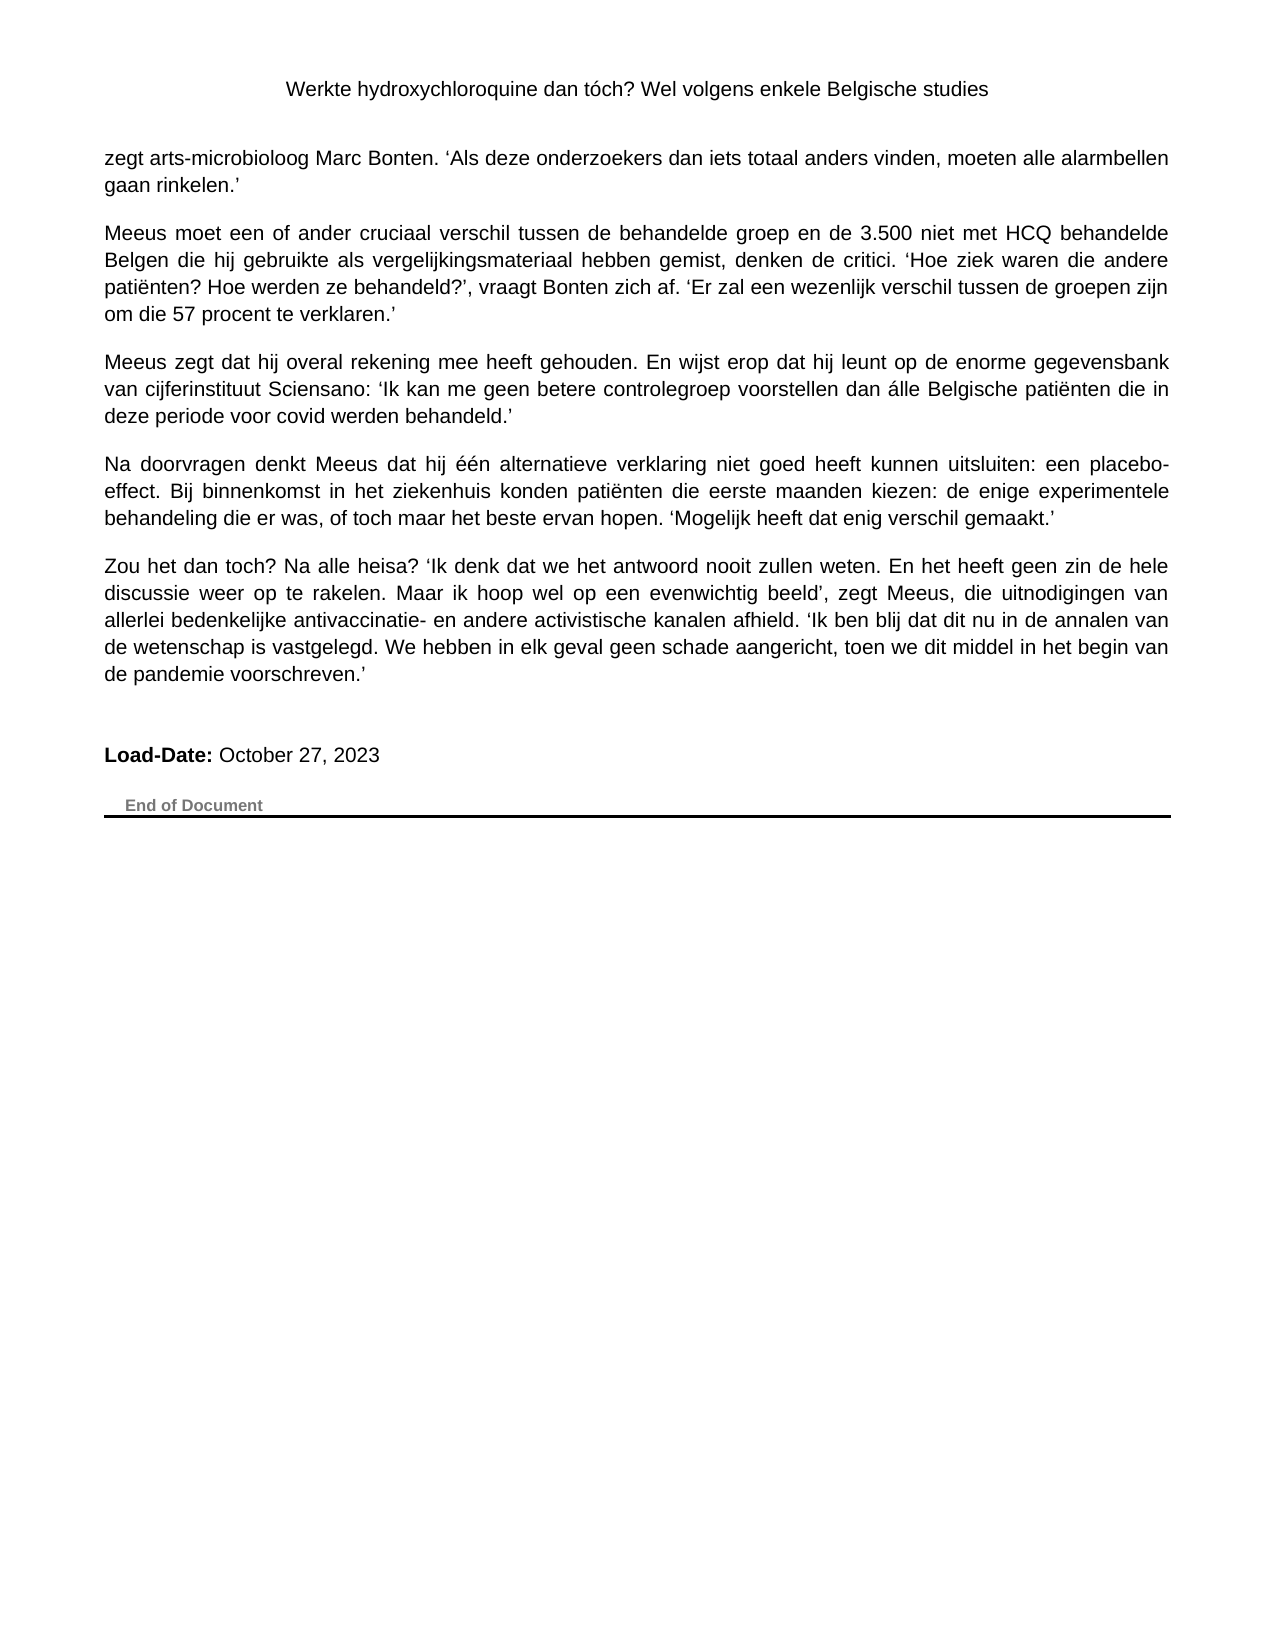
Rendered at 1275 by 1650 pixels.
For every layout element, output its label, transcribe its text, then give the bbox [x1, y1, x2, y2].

text End of Document [125, 796, 1171, 815]
text Load-Date: October 27, 2023 [104, 711, 1171, 767]
text Meeus moet een of ander cruciaal verschil tussen de behandelde groep en de 3.500 niet met HCQ behandelde Belgen die hij gebruikte als vergelijkingsmateriaal hebben gemist, denken de critici. ‘Hoe ziek waren die andere patiënten? Hoe werden ze behandeld?’, vraagt Bonten zich af. ‘Er zal een wezenlijk verschil tussen de groepen zijn om die 57 procent te verklaren.’ [104, 217, 1171, 326]
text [104, 142, 1171, 196]
text Na doorvragen denkt Meeus dat hij één alternatieve verklaring niet goed heeft kunnen uitsluiten: een placebo-effect. Bij binnenkomst in het ziekenhuis konden patiënten die eerste maanden kiezen: de enige experimentele behandeling die er was, of toch maar het beste ervan hopen. ‘Mogelijk heeft dat enig verschil gemaakt.’ [104, 448, 1171, 530]
text Zou het dan toch? Na alle heisa? ‘Ik denk dat we het antwoord nooit zullen weten. En het heeft geen zin de hele discussie weer op te rakelen. Maar ik hoop wel op een evenwichtig beeld’, zegt Meeus, die uitnodigingen van allerlei bedenkelijke antivaccinatie- en andere activistische kanalen afhield. ‘Ik ben blij dat dit nu in de annalen van de wetenschap is vastgelegd. We hebben in elk geval geen schade aangericht, toen we dit middel in het begin van de pandemie voorschreven.’ [104, 551, 1171, 686]
text Meeus zegt dat hij overal rekening mee heeft gehouden. En wijst erop dat hij leunt op de enorme gegevensbank van cijferinstituut Sciensano: ‘Ik kan me geen betere controlegroep voorstellen dan álle Belgische patiënten die in deze periode voor covid werden behandeld.’ [104, 346, 1171, 428]
